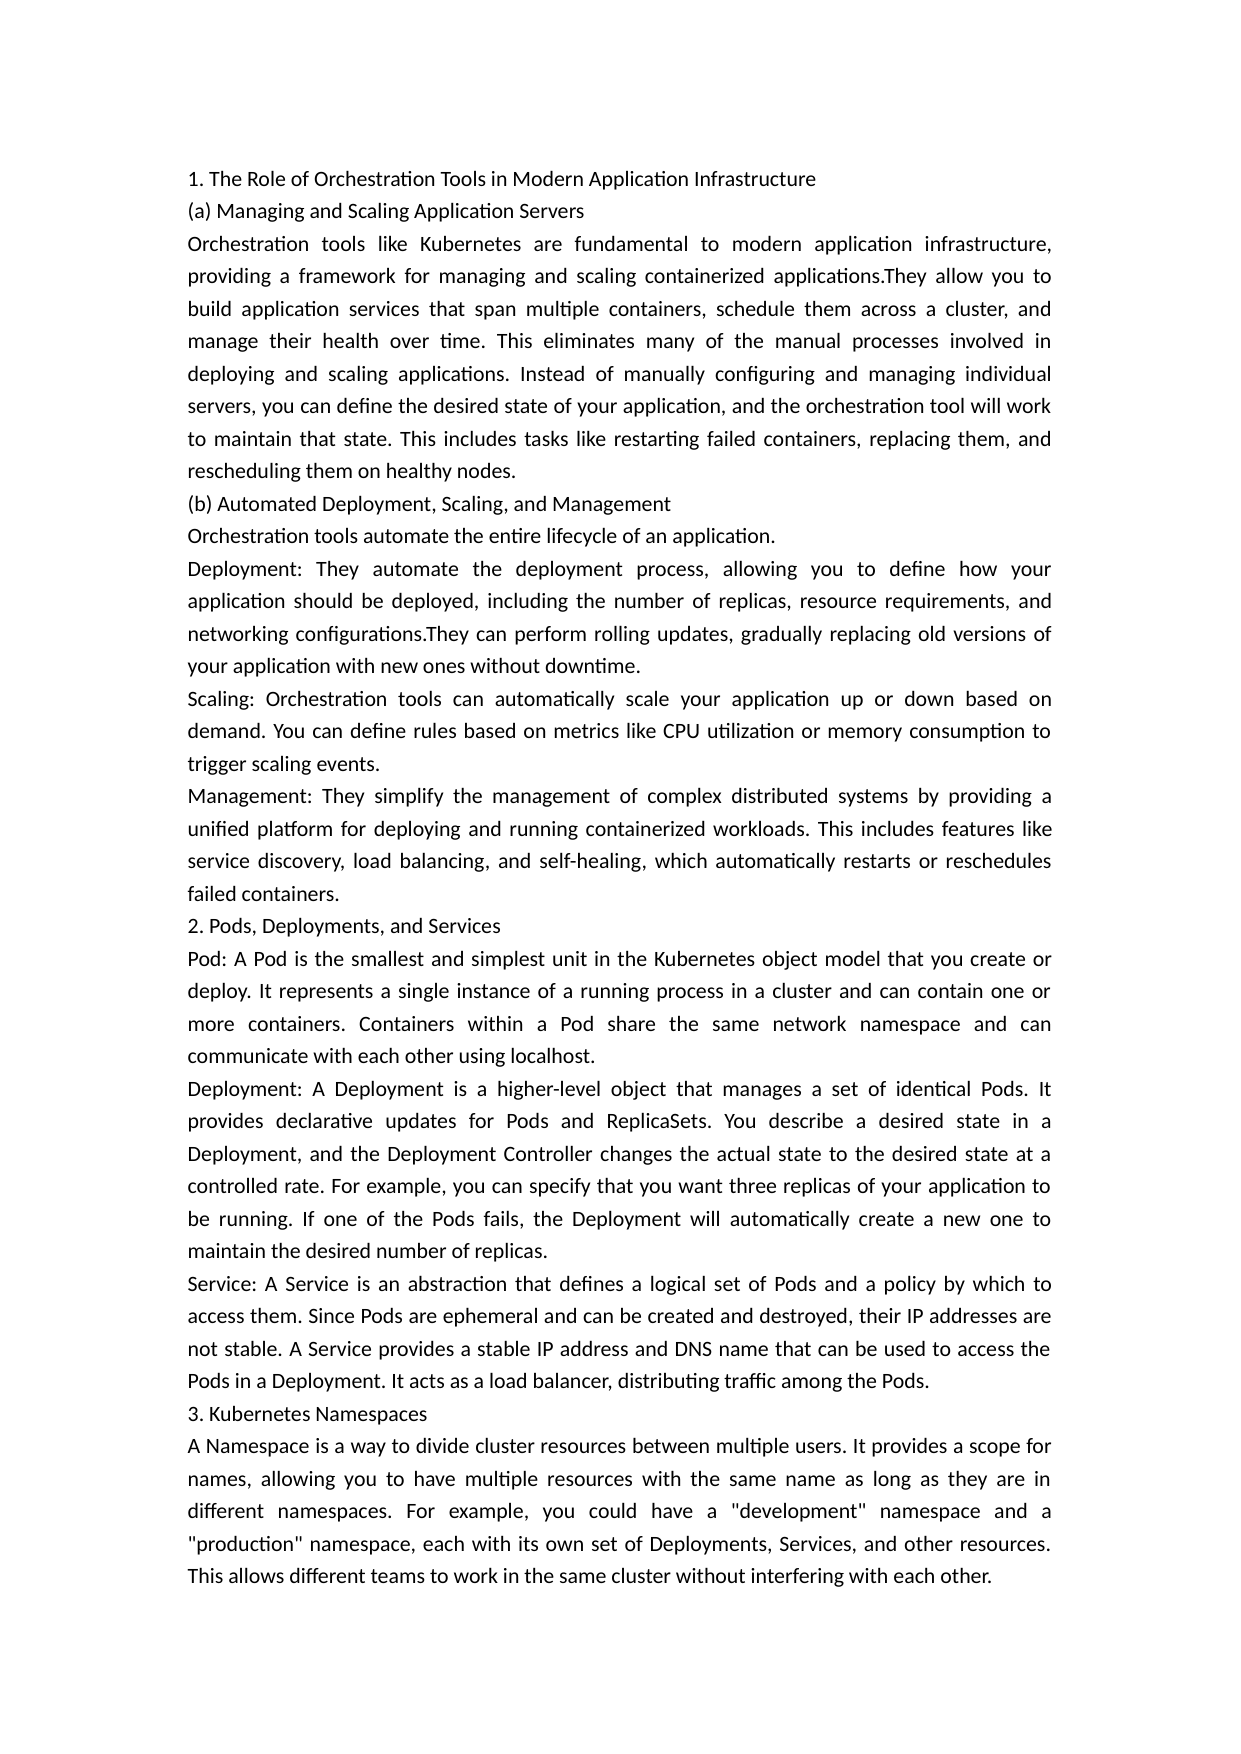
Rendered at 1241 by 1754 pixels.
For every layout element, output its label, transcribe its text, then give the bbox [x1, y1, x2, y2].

text 3. Kubernetes Namespaces [187, 1397, 1053, 1429]
text (a) Managing and Scaling Application Servers [187, 194, 1053, 227]
text 2. Pods, Deployments, and Services [187, 909, 1053, 942]
text Service: A Service is an abstraction that defines a logical set of Pods and a policy by which to access them. Since Pods are ephemeral and can be created and destroyed, their IP addresses are not stable. A Service provides a stable IP address and DNS name that can be used to access the Pods in a Deployment. It acts as a load balancer, distributing traffic among the Pods. [187, 1267, 1053, 1397]
text 1. The Role of Orchestration Tools in Modern Application Infrastructure [187, 162, 1053, 194]
text Management: They simplify the management of complex distributed systems by providing a unified platform for deploying and running containerized workloads. This includes features like service discovery, load balancing, and self-healing, which automatically restarts or reschedules failed containers. [187, 779, 1053, 909]
text Scaling: Orchestration tools can automatically scale your application up or down based on demand. You can define rules based on metrics like CPU utilization or memory consumption to trigger scaling events. [187, 682, 1053, 779]
text Orchestration tools automate the entire lifecycle of an application. [187, 519, 1053, 552]
text (b) Automated Deployment, Scaling, and Management [187, 487, 1053, 519]
text Deployment: A Deployment is a higher-level object that manages a set of identical Pods. It provides declarative updates for Pods and ReplicaSets. You describe a desired state in a Deployment, and the Deployment Controller changes the actual state to the desired state at a controlled rate. For example, you can specify that you want three replicas of your application to be running. If one of the Pods fails, the Deployment will automatically create a new one to maintain the desired number of replicas. [187, 1072, 1053, 1267]
text Pod: A Pod is the smallest and simplest unit in the Kubernetes object model that you create or deploy. It represents a single instance of a running process in a cluster and can contain one or more containers. Containers within a Pod share the same network namespace and can communicate with each other using localhost. [187, 942, 1053, 1072]
text Deployment: They automate the deployment process, allowing you to define how your application should be deployed, including the number of replicas, resource requirements, and networking configurations.They can perform rolling updates, gradually replacing old versions of your application with new ones without downtime. [187, 552, 1053, 682]
text A Namespace is a way to divide cluster resources between multiple users. It provides a scope for names, allowing you to have multiple resources with the same name as long as they are in different namespaces. For example, you could have a "development" namespace and a "production" namespace, each with its own set of Deployments, Services, and other resources. This allows different teams to work in the same cluster without interfering with each other. [187, 1429, 1053, 1592]
text Orchestration tools like Kubernetes are fundamental to modern application infrastructure, providing a framework for managing and scaling containerized applications.They allow you to build application services that span multiple containers, schedule them across a cluster, and manage their health over time. This eliminates many of the manual processes involved in deploying and scaling applications. Instead of manually configuring and managing individual servers, you can define the desired state of your application, and the orchestration tool will work to maintain that state. This includes tasks like restarting failed containers, replacing them, and rescheduling them on healthy nodes. [187, 227, 1053, 487]
